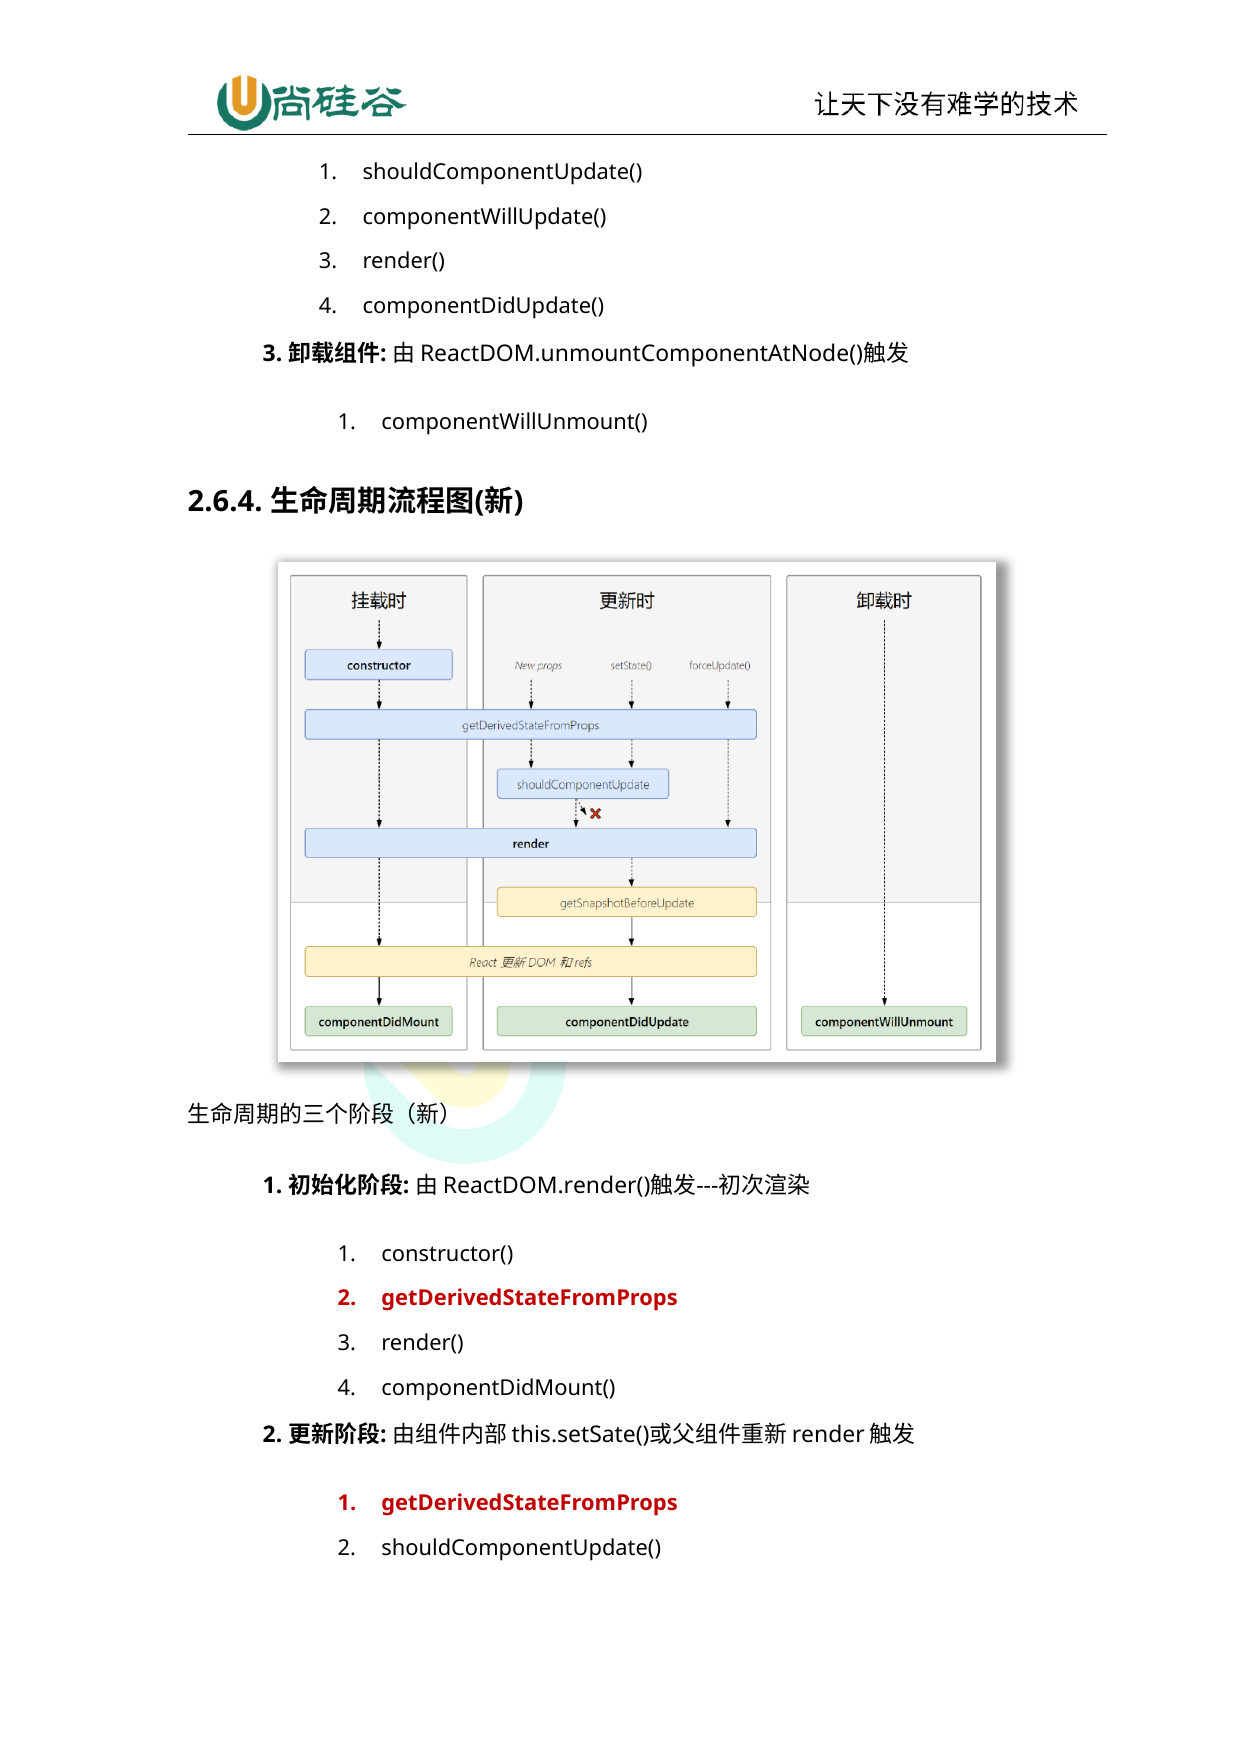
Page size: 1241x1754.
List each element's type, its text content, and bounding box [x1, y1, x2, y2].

list getDerivedStateFromProps [337, 1487, 1107, 1517]
list componentWillUpdate() [319, 201, 1107, 231]
list componentWillUnmount() [337, 406, 1107, 436]
text 生命周期的三个阶段（新） [187, 1096, 1107, 1129]
picture [215, 73, 1080, 132]
list render() [319, 246, 1107, 275]
picture [278, 562, 996, 1062]
list componentDidMount() [337, 1372, 1107, 1401]
list componentDidUpdate() [319, 290, 1107, 320]
list constructor() [337, 1237, 1107, 1267]
text 3. 卸载组件: 由ReactDOM.unmountComponentAtNode()触发 [187, 335, 1107, 368]
subtitle 2.6.4. 生命周期流程图(新) [187, 477, 1107, 520]
text 1. 初始化阶段: 由ReactDOM.render()触发---初次渲染 [187, 1167, 1107, 1200]
list shouldComponentUpdate() [319, 156, 1107, 186]
text 2. 更新阶段: 由组件内部this.setSate()或父组件重新render触发 [187, 1416, 1107, 1449]
list render() [337, 1327, 1107, 1357]
list shouldComponentUpdate() [337, 1532, 1107, 1562]
list getDerivedStateFromProps [337, 1282, 1107, 1312]
